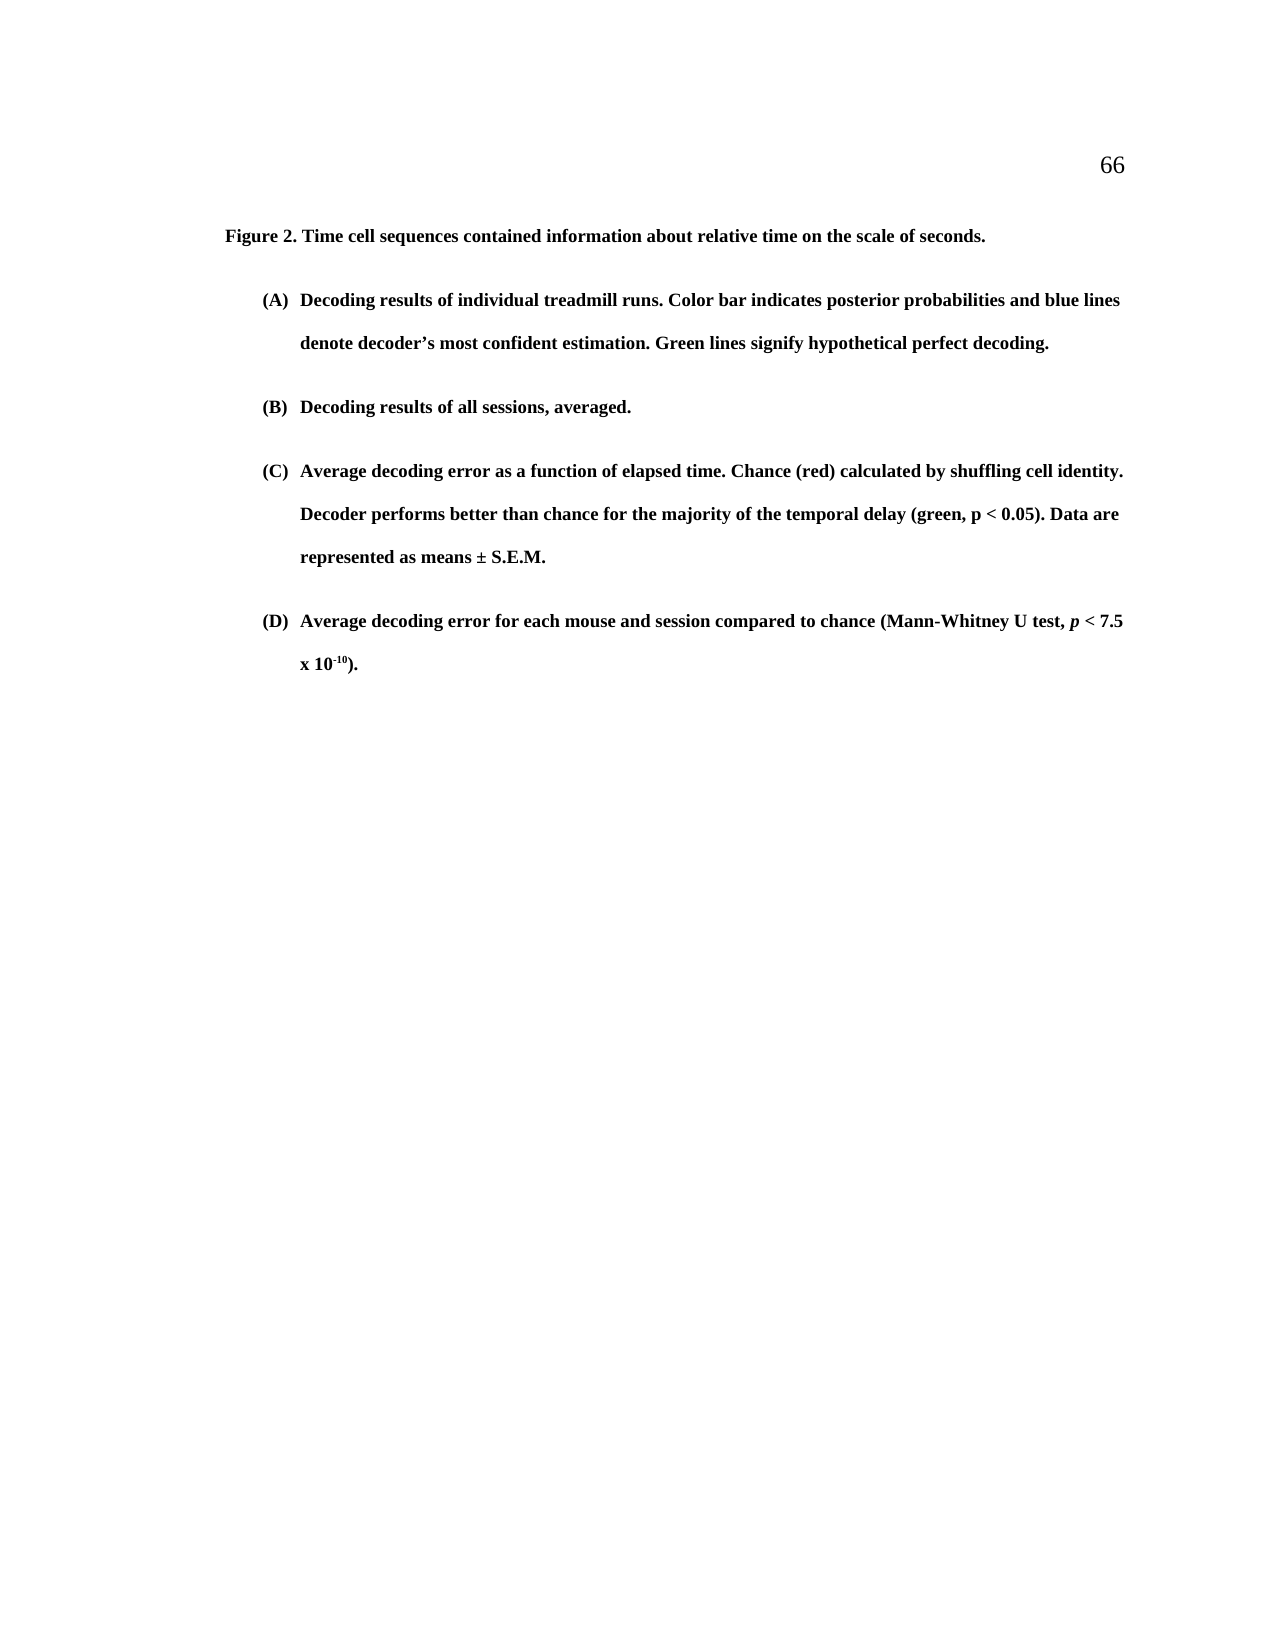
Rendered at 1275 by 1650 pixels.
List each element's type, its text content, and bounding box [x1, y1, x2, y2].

list Average decoding error as a function of elapsed time. Chance (red) calculated by shuffling cell identity. Decoder performs better than chance for the majority of the temporal delay (green, p < 0.05). Data are represented as means ± S.E.M. [262, 460, 1125, 568]
list Decoding results of individual treadmill runs. Color bar indicates posterior probabilities and blue lines denote decoder’s most confident estimation. Green lines signify hypothetical perfect decoding. [262, 289, 1125, 354]
list Average decoding error for each mouse and session compared to chance (Mann-Whitney U test, p < 7.5 x 10-10). [262, 610, 1125, 675]
list Decoding results of all sessions, averaged. [262, 396, 1125, 418]
